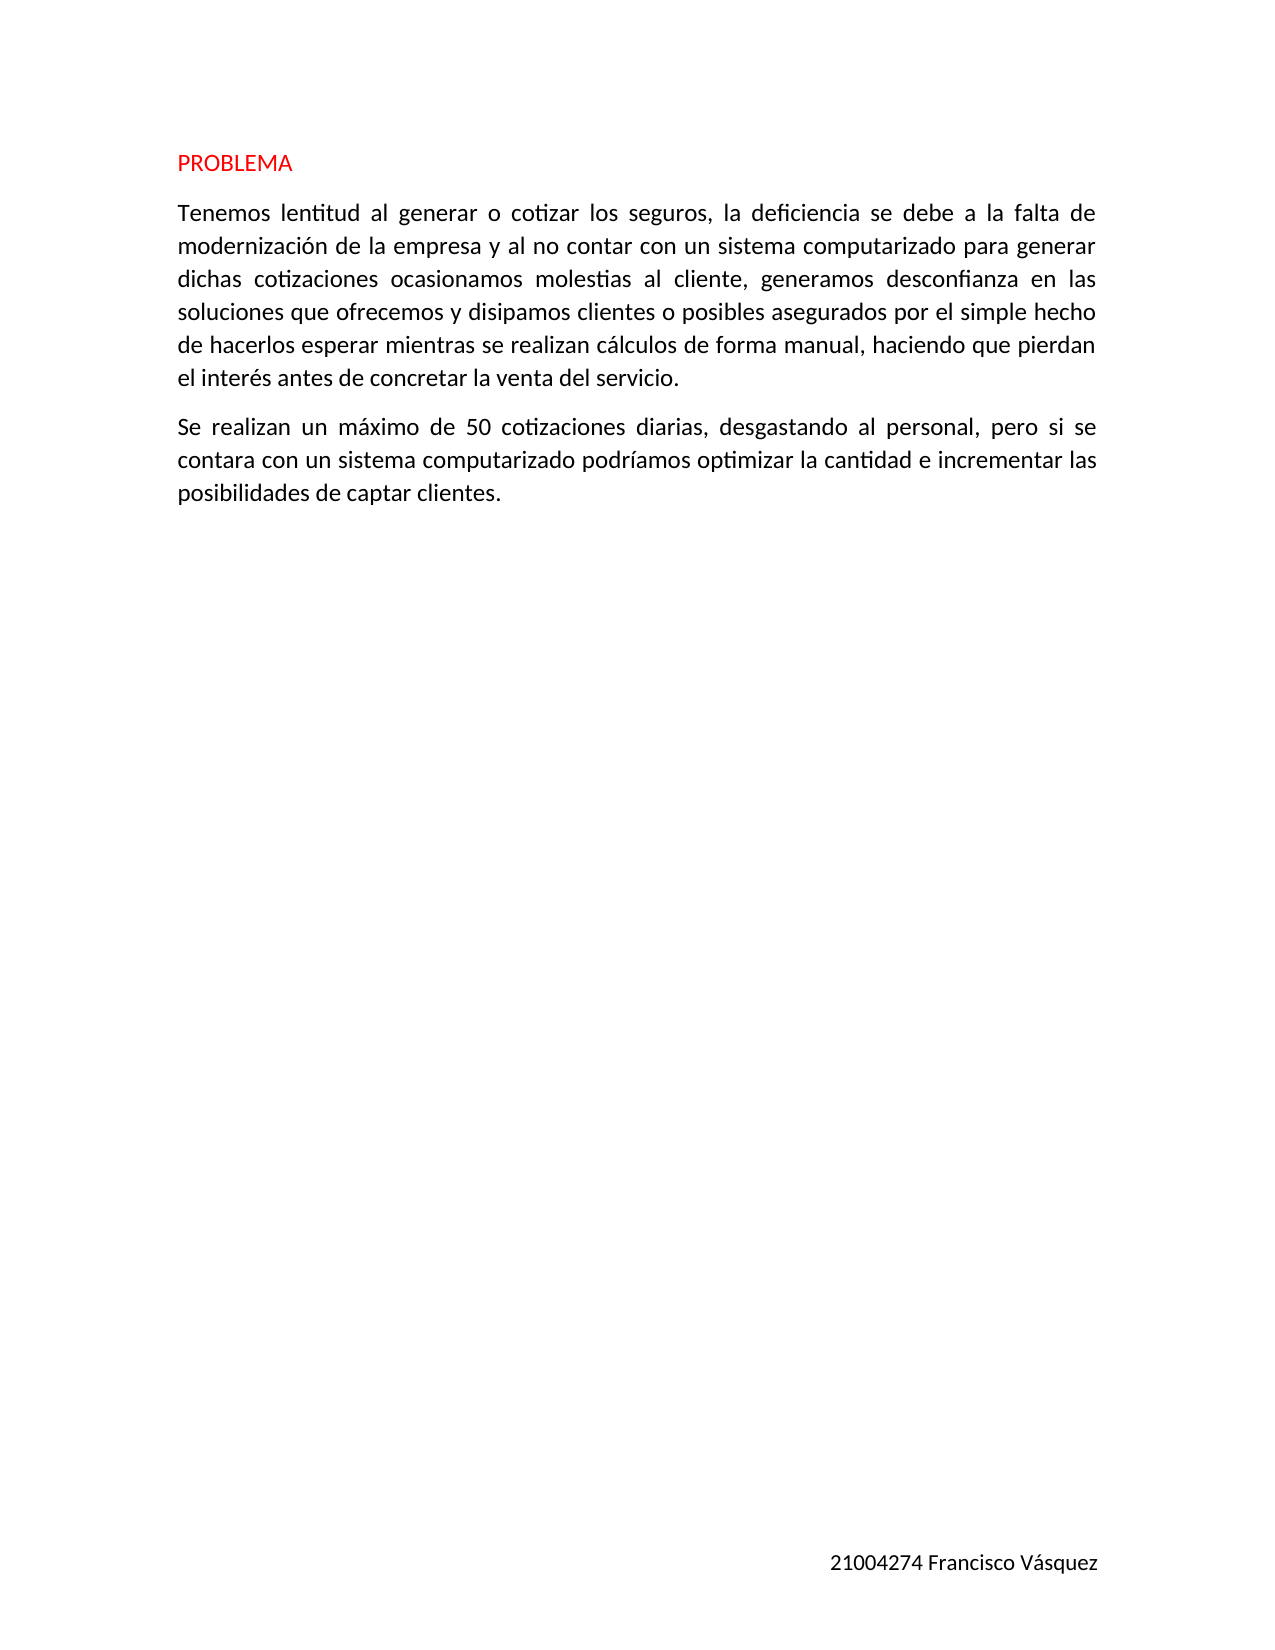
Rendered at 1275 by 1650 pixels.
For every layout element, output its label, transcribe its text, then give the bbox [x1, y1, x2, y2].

text Se realizan un máximo de 50 cotizaciones diarias, desgastando al personal, pero si se contara con un sistema computarizado podríamos optimizar la cantidad e incrementar las posibilidades de captar clientes. [177, 411, 1098, 508]
text Tenemos lentitud al generar o cotizar los seguros, la deficiencia se debe a la falta de modernización de la empresa y al no contar con un sistema computarizado para generar dichas cotizaciones ocasionamos molestias al cliente, generamos desconfianza en las soluciones que ofrecemos y disipamos clientes o posibles asegurados por el simple hecho de hacerlos esperar mientras se realizan cálculos de forma manual, haciendo que pierdan el interés antes de concretar la venta del servicio. [177, 197, 1098, 392]
text PROBLEMA [177, 148, 1098, 178]
